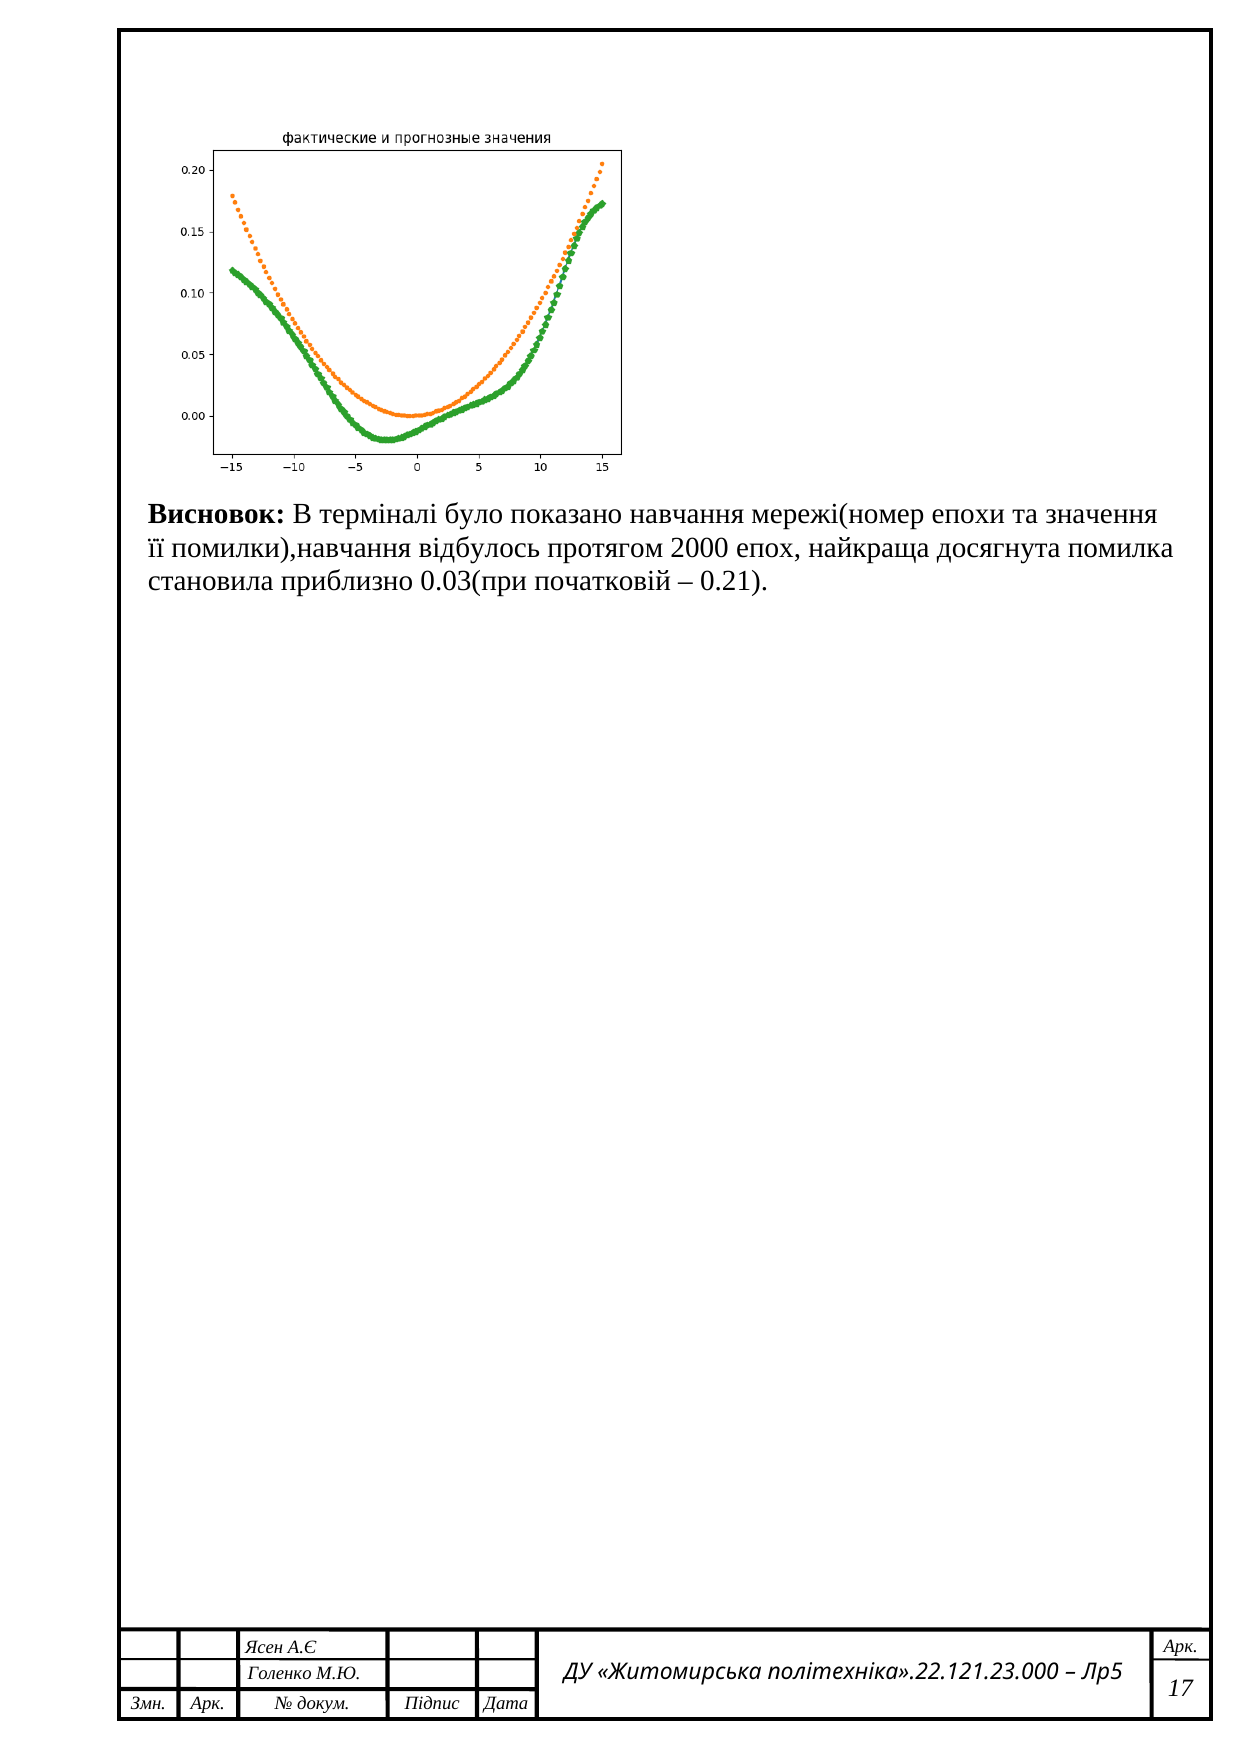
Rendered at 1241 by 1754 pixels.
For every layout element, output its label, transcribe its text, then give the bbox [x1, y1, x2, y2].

picture [147, 102, 673, 497]
text Висновок: В терміналі було показано навчання мережі(номер епохи та значення її помилки),навчання відбулось протягом 2000 епох, найкраща досягнута помилка становила приблизно 0.03(при початковій – 0.21). [148, 496, 1181, 597]
